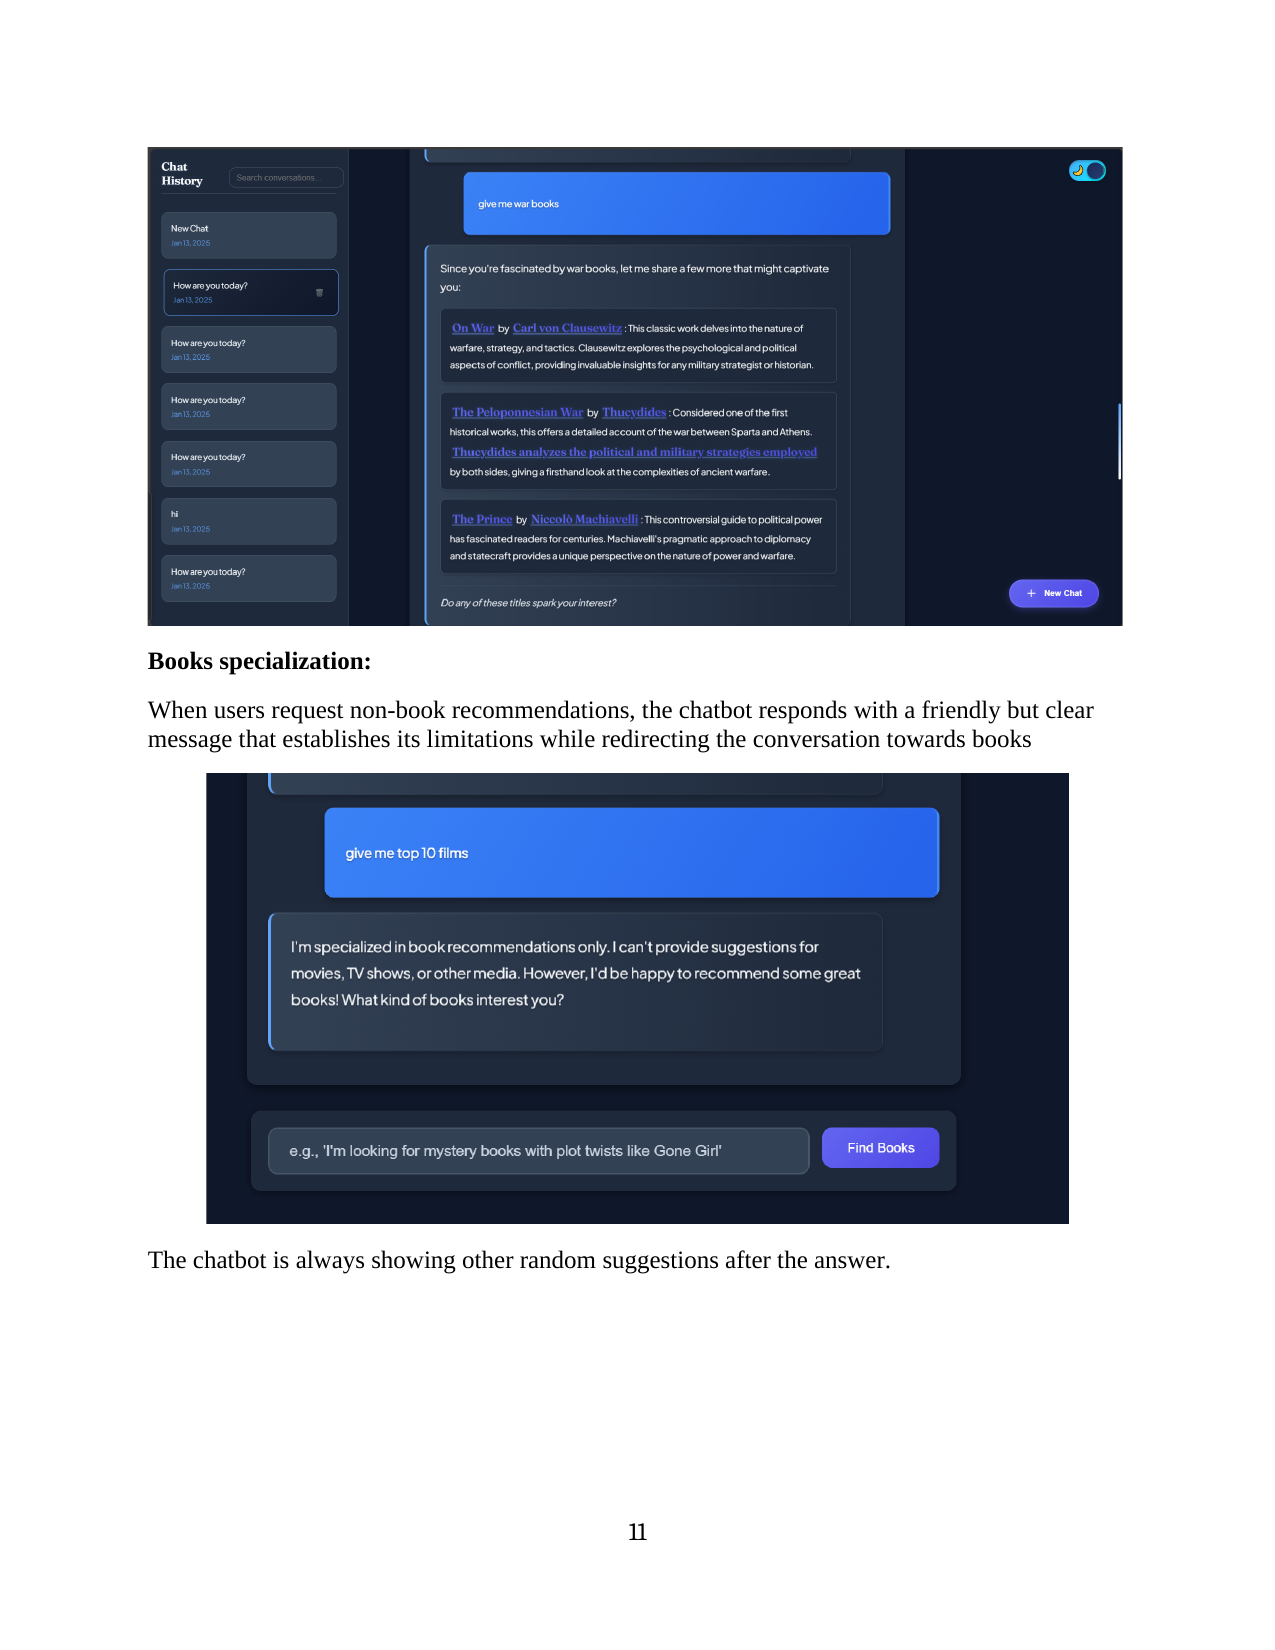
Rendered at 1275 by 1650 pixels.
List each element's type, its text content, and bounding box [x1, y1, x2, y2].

picture [206, 773, 1069, 1224]
picture [147, 147, 1123, 626]
text When users request non-book recommendations, the chatbot responds with a friendly but clear message that establishes its limitations while redirecting the conversation towards books [148, 696, 1127, 753]
text The chatbot is always showing other random suggestions after the answer. [148, 1245, 1127, 1273]
text Books specialization: [148, 646, 1127, 675]
